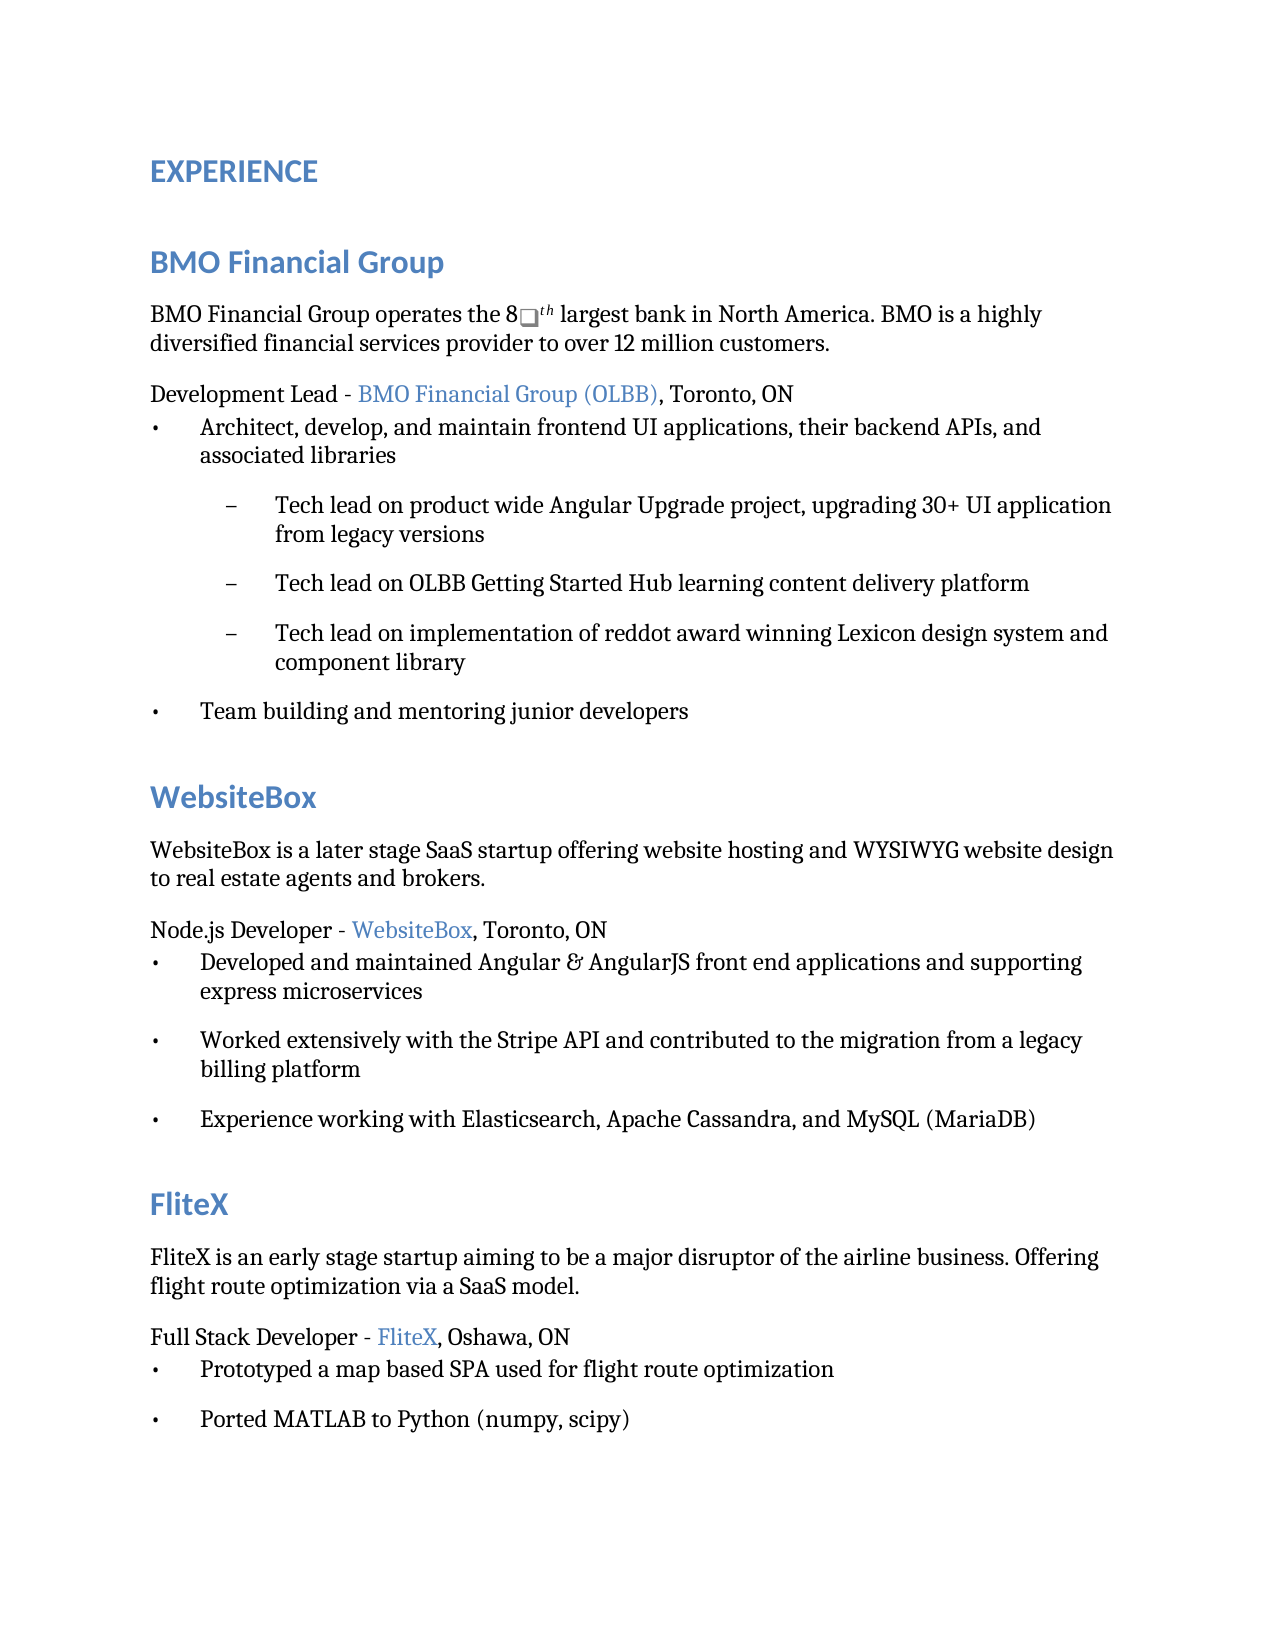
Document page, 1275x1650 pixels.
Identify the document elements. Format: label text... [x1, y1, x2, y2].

text FliteX is an early stage startup aiming to be a major disruptor of the airline business. Offering flight route optimization via a SaaS model. [150, 1243, 1125, 1300]
subtitle WebsiteBox [150, 776, 1125, 817]
list Experience working with Elasticsearch, Apache Cassandra, and MySQL (MariaDB) [150, 1105, 1125, 1133]
list Tech lead on implementation of reddot award winning Lexicon design system and component library [225, 619, 1125, 676]
table_header Development Lead - BMO Financial Group (OLBB), Toronto, ON [139, 376, 1275, 413]
list Team building and mentoring junior developers [150, 697, 1125, 726]
list Worked extensively with the Stripe API and contributed to the migration from a legacy billing platform [150, 1026, 1125, 1084]
subtitle EXPERIENCE [150, 150, 1125, 191]
list Prototyped a map based SPA used for flight route optimization [150, 1355, 1125, 1384]
table_header Full Stack Developer - FliteX, Oshawa, ON [139, 1319, 1275, 1355]
subtitle BMO Financial Group [150, 241, 1125, 281]
list Architect, develop, and maintain frontend UI applications, their backend APIs, and associated libraries [150, 413, 1125, 470]
subtitle FliteX [150, 1183, 1125, 1224]
text WebsiteBox is a later stage SaaS startup offering website hosting and WYSIWYG website design to real estate agents and brokers. [150, 836, 1125, 893]
list Tech lead on product wide Angular Upgrade project, upgrading 30+ UI application from legacy versions [225, 491, 1125, 548]
list Tech lead on OLBB Getting Started Hub learning content delivery platform [225, 569, 1125, 598]
table_header Node.js Developer - WebsiteBox, Toronto, ON [139, 912, 1275, 948]
list Ported MATLAB to Python (numpy, scipy) [150, 1405, 1125, 1434]
list Developed and maintained Angular & AngularJS front end applications and supporting express microservices [150, 948, 1125, 1006]
